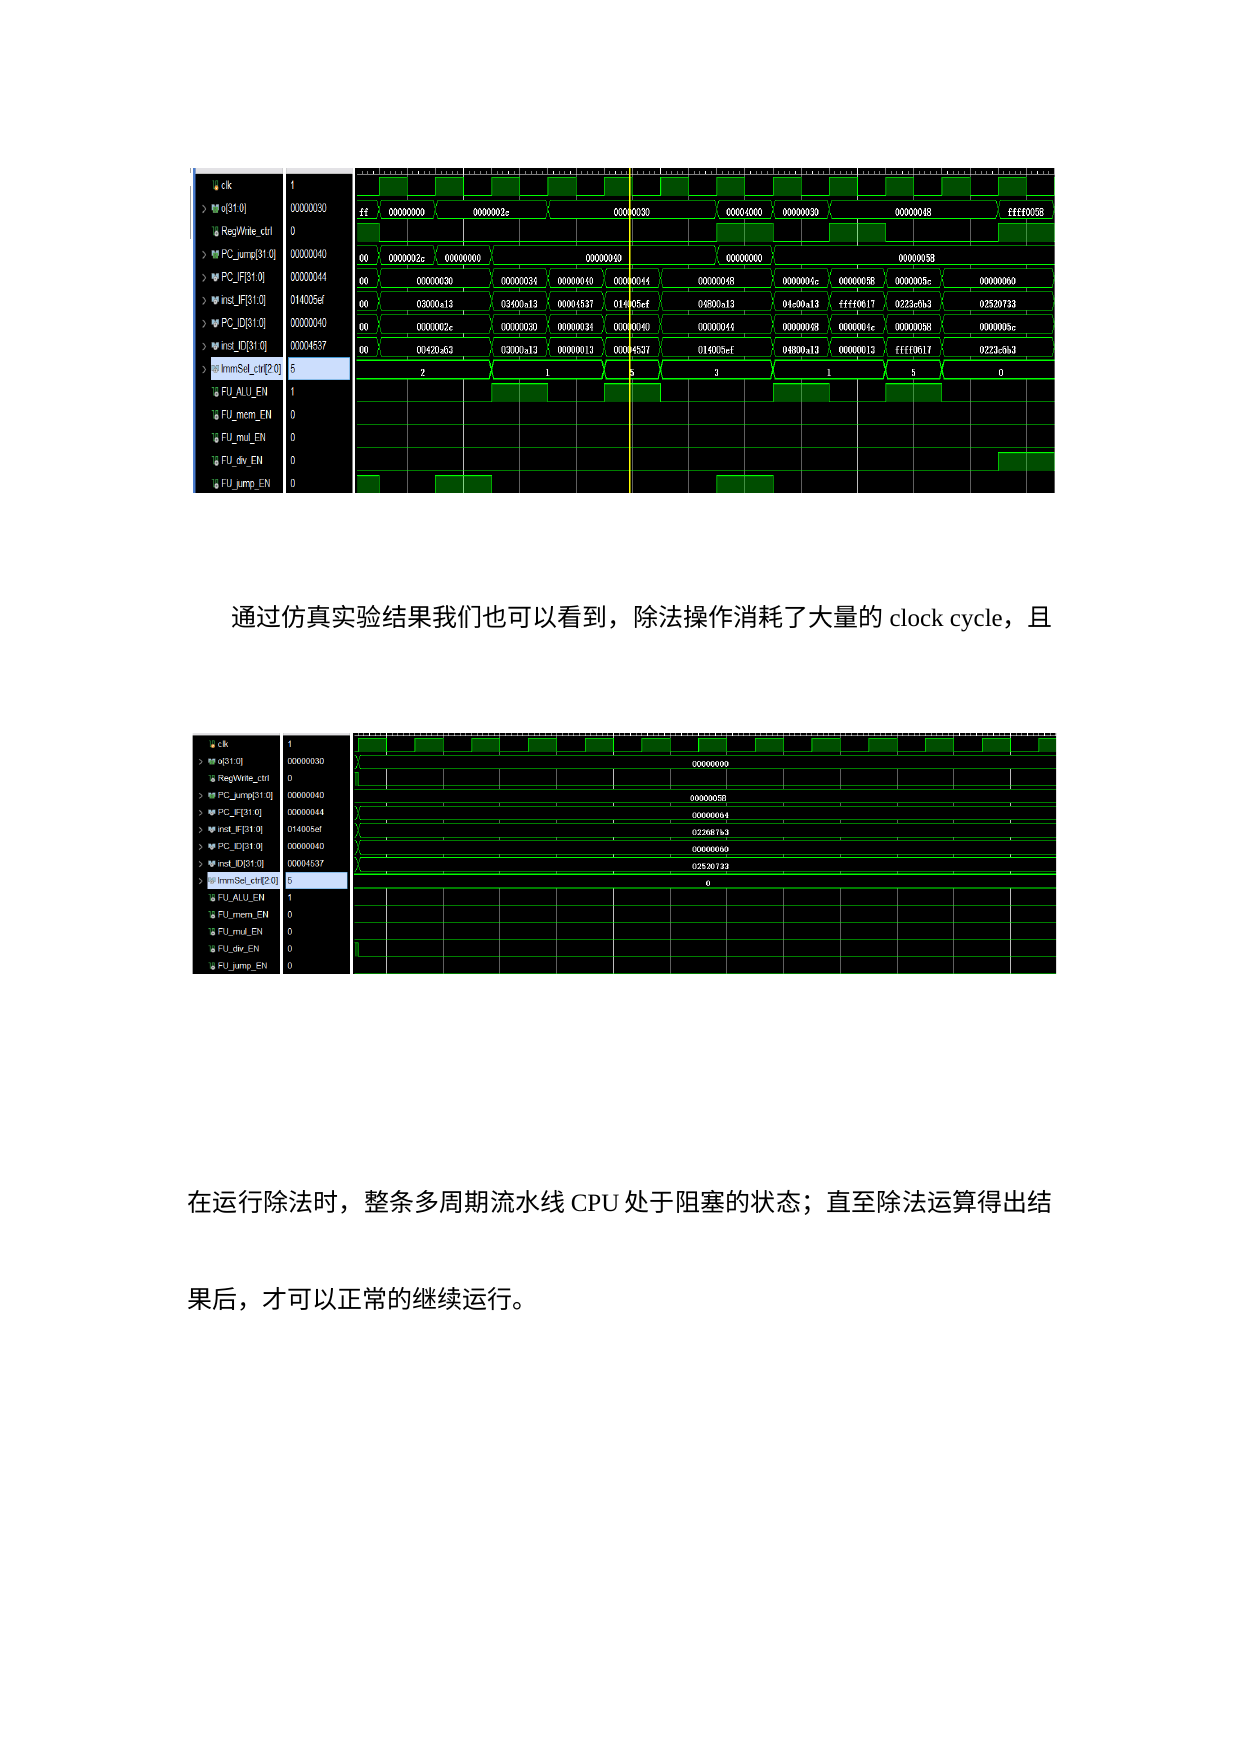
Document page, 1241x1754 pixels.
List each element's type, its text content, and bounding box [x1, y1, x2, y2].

picture [190, 168, 1055, 493]
picture [192, 733, 1057, 974]
